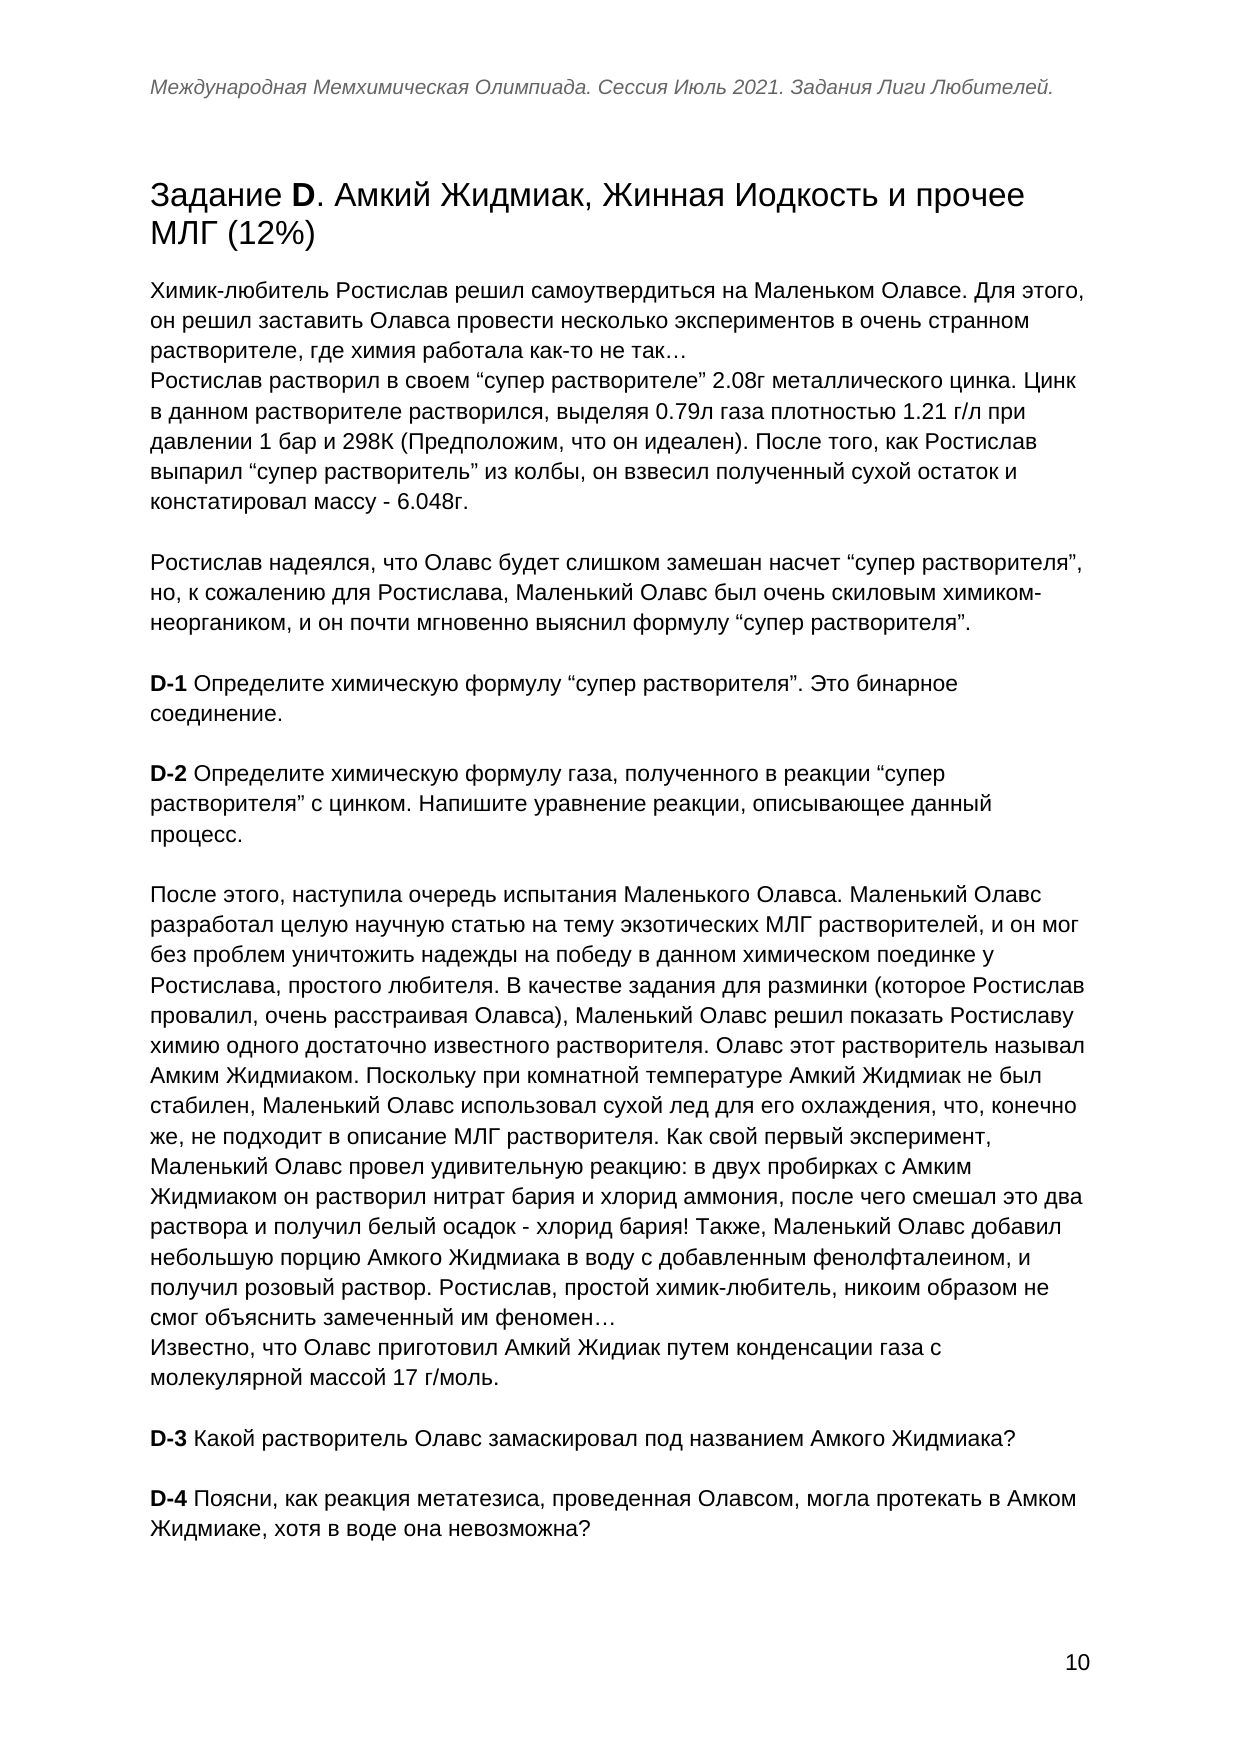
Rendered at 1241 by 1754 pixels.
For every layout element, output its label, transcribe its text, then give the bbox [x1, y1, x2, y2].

text Ростислав надеялся, что Олавс будет слишком замешан насчет “супер растворителя”, но, к сожалению для Ростислава, Маленький Олавс был очень скиловым химиком-неоргаником, и он почти мгновенно выяснил формулу “супер растворителя”. [150, 549, 1090, 636]
text D-2 Определите химическую формулу газа, полученного в реакции “супер растворителя” с цинком. Напишите уравнение реакции, описывающее данный процесс. [150, 760, 1090, 847]
text Известно, что Олавс приготовил Амкий Жидиак путем конденсации газа с молекулярной массой 17 г/моль. [150, 1334, 1090, 1391]
text D-4 Поясни, как реакция метатезиса, проведенная Олавсом, могла протекать в Амком Жидмиаке, хотя в воде она невозможна? [150, 1485, 1090, 1542]
subtitle Задание D. Амкий Жидмиак, Жинная Иодкость и прочее МЛГ (12%) [150, 175, 1090, 252]
text D-1 Определите химическую формулу “супер растворителя”. Это бинарное соединение. [150, 669, 1090, 726]
text D-3 Какой растворитель Олавс замаскировал под названием Амкого Жидмиака? [150, 1425, 1090, 1451]
text Химик-любитель Ростислав решил самоутвердиться на Маленьком Олавсе. Для этого, он решил заставить Олавса провести несколько экспериментов в очень странном растворителе, где химия работала как-то не так… [150, 277, 1090, 364]
text Ростислав растворил в своем “супер растворителе” 2.08г металлического цинка. Цинк в данном растворителе растворился, выделяя 0.79л газа плотностью 1.21 г/л при давлении 1 бар и 298К (Предположим, что он идеален). После того, как Ростислав выпарил “супер растворитель” из колбы, он взвесил полученный сухой остаток и констатировал массу - 6.048г. [150, 367, 1090, 515]
text После этого, наступила очередь испытания Маленького Олавса. Маленький Олавс разработал целую научную статью на тему экзотических МЛГ растворителей, и он мог без проблем уничтожить надежды на победу в данном химическом поединке у Ростислава, простого любителя. В качестве задания для разминки (которое Ростислав провалил, очень расстраивая Олавса), Маленький Олавс решил показать Ростиславу химию одного достаточно известного растворителя. Олавс этот растворитель называл Амким Жидмиаком. Поскольку при комнатной температуре Амкий Жидмиак не был стабилен, Маленький Олавс использовал сухой лед для его охлаждения, что, конечно же, не подходит в описание МЛГ растворителя. Как свой первый эксперимент, Маленький Олавс провел удивительную реакцию: в двух пробирках с Амким Жидмиаком он растворил нитрат бария и хлорид аммония, после чего смешал это два раствора и получил белый осадок - хлорид бария! Также, Маленький Олавс добавил небольшую порцию Амкого Жидмиака в воду с добавленным фенолфталеином, и получил розовый раствор. Ростислав, простой химик-любитель, никоим образом не смог объяснить замеченный им феномен… [150, 881, 1090, 1330]
